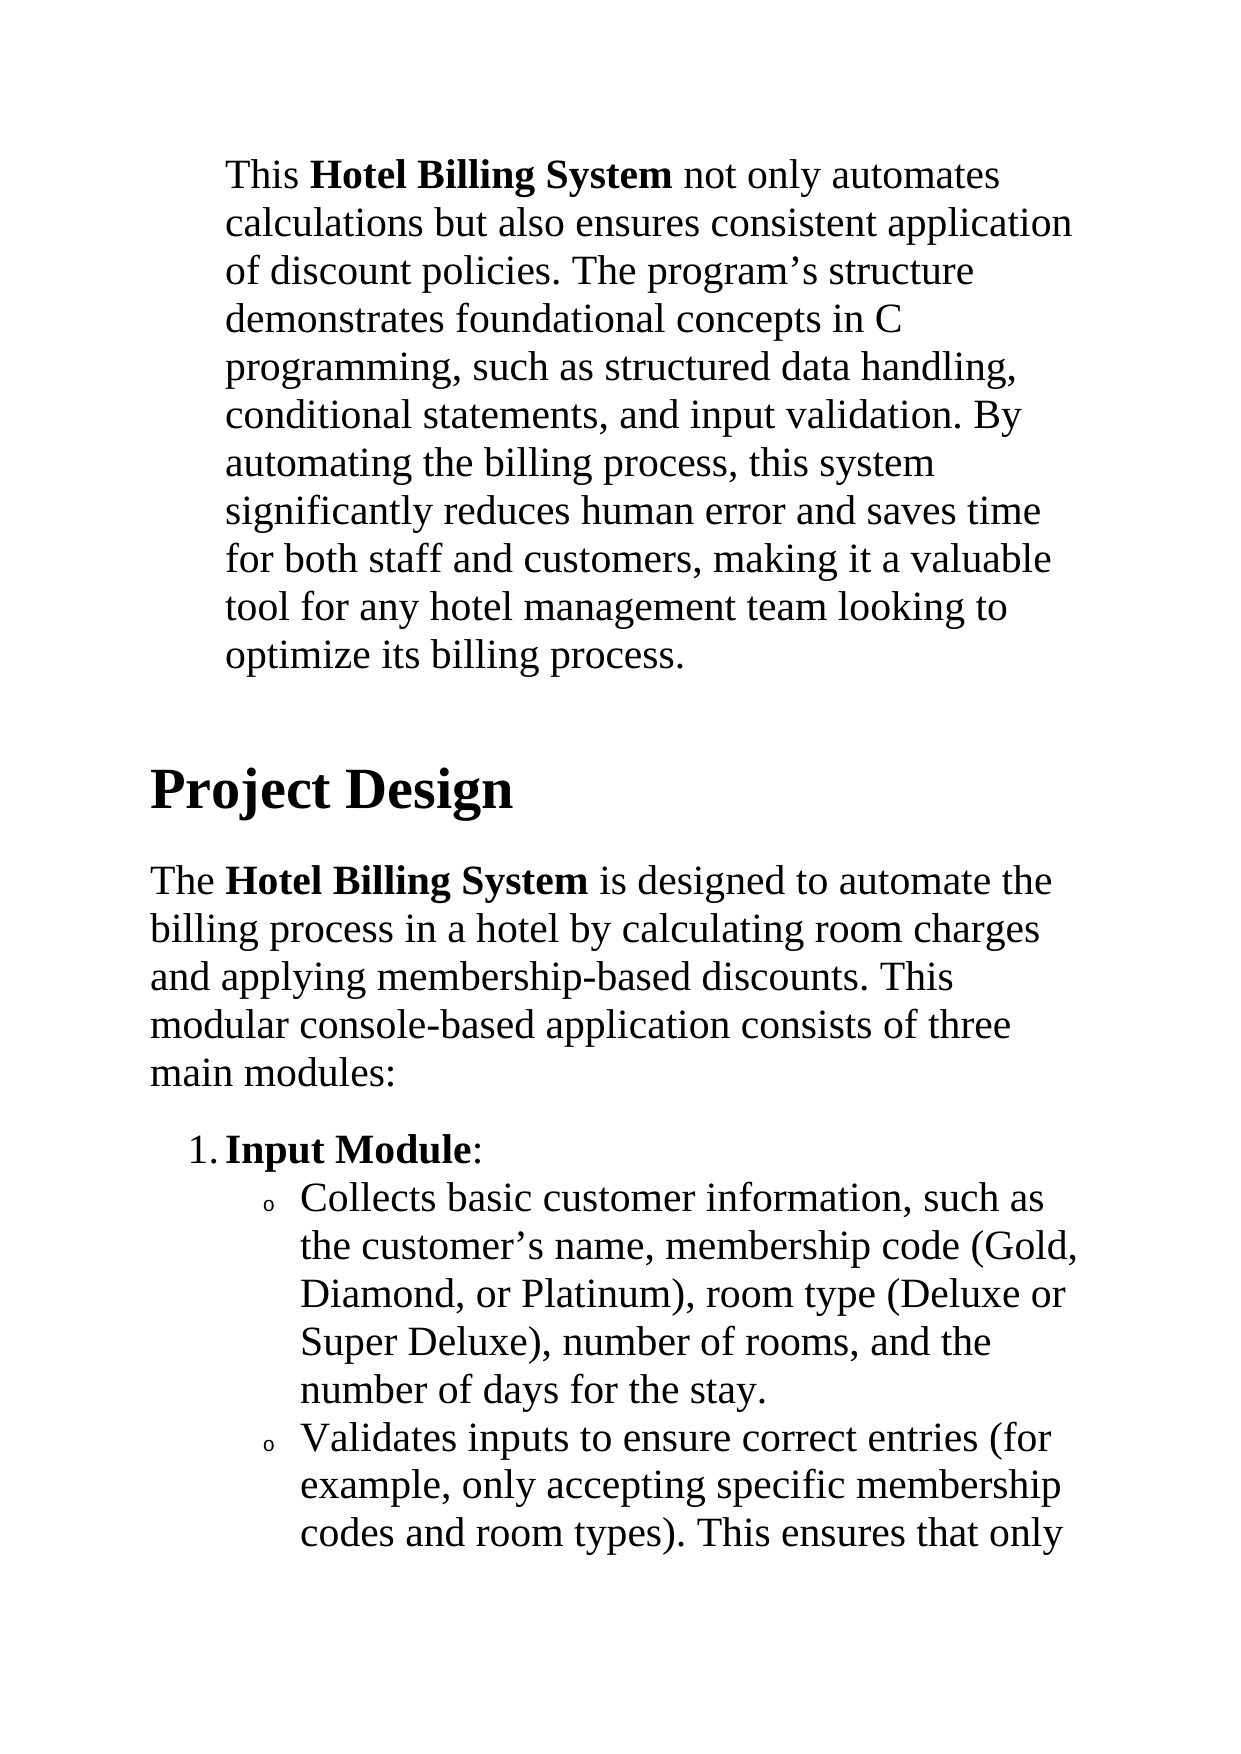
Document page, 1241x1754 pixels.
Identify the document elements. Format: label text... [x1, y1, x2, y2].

list This Hotel Billing System not only automates calculations but also ensures consistent application of discount policies. The program’s structure demonstrates foundational concepts in C programming, such as structured data handling, conditional statements, and input validation. By automating the billing process, this system significantly reduces human error and saves time for both staff and customers, making it a valuable tool for any hotel management team looking to optimize its billing process. [225, 150, 1090, 677]
subtitle Project Design [150, 754, 1090, 821]
list Collects basic customer information, such as the customer’s name, membership code (Gold, Diamond, or Platinum), room type (Deluxe or Super Deluxe), number of rooms, and the number of days for the stay. [262, 1202, 1090, 1441]
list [262, 1441, 1090, 1585]
list Input Module: [187, 1124, 1090, 1172]
text The Hotel Billing System is designed to automate the billing process in a hotel by calculating room charges and applying membership-based discounts. This modular console-based application consists of three main modules: [150, 856, 1090, 1095]
